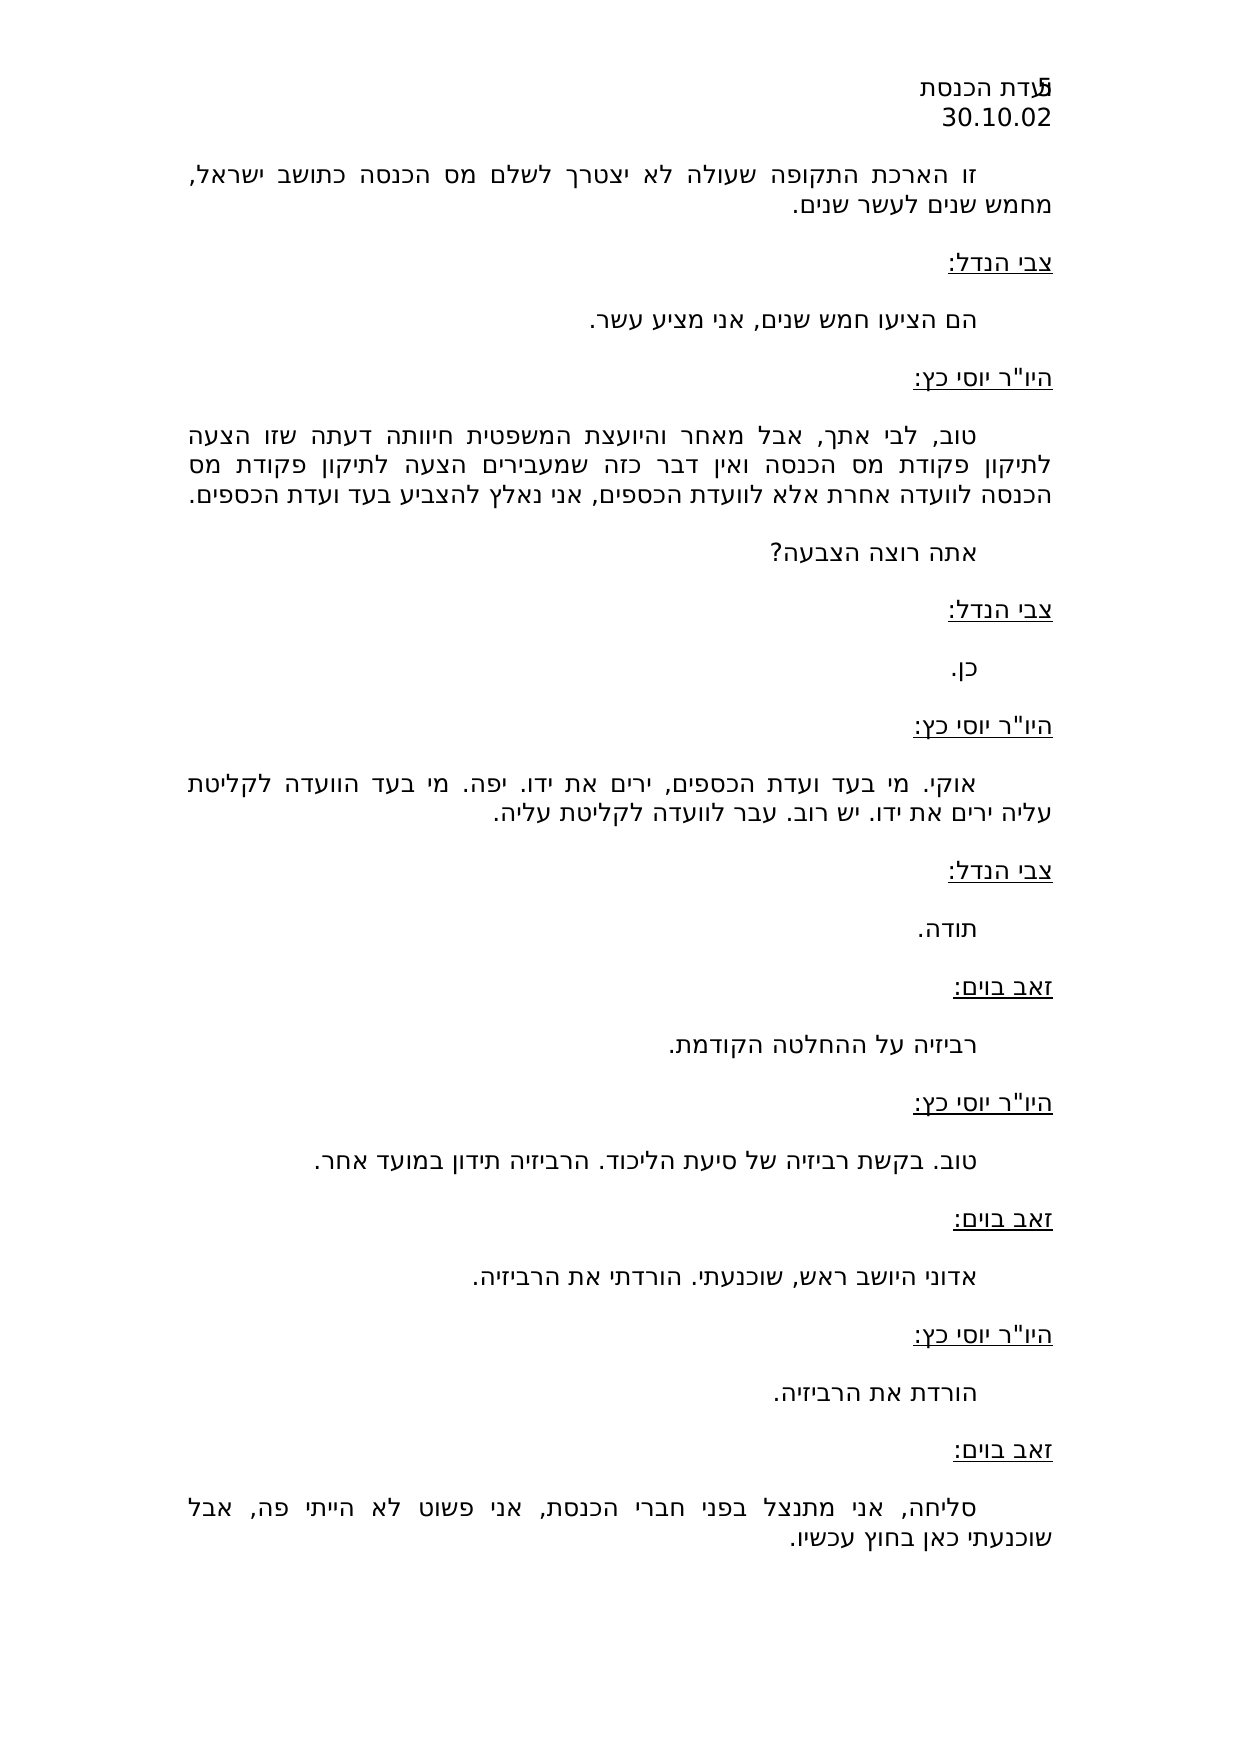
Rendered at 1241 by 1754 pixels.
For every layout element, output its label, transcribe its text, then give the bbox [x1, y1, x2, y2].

text הם הציעו חמש שנים, אני מציע עשר. [187, 306, 1053, 335]
text זאב בוים: [187, 1436, 1053, 1465]
text היו"ר יוסי כץ: [187, 711, 1053, 741]
text צבי הנדל: [187, 248, 1053, 277]
text אתה רוצה הצבעה? [187, 538, 1053, 567]
text טוב, לבי אתך, אבל מאחר והיועצת המשפטית חיוותה דעתה שזו הצעה לתיקון פקודת מס הכנסה ואין דבר כזה שמעבירים הצעה לתיקון פקודת מס הכנסה לוועדה אחרת אלא לוועדת הכספים, אני נאלץ להצביע בעד ועדת הכספים. [187, 421, 1053, 509]
text רביזיה על ההחלטה הקודמת. [187, 1030, 1053, 1059]
text היו"ר יוסי כץ: [187, 1088, 1053, 1117]
text כן. [187, 653, 1053, 683]
text אוקי. מי בעד ועדת הכספים, ירים את ידו. יפה. מי בעד הוועדה לקליטת עליה ירים את ידו. יש רוב. עבר לוועדה לקליטת עליה. [187, 769, 1053, 828]
text היו"ר יוסי כץ: [187, 1320, 1053, 1349]
text אדוני היושב ראש, שוכנעתי. הורדתי את הרביזיה. [187, 1262, 1053, 1291]
text זו הארכת התקופה שעולה לא יצטרך לשלם מס הכנסה כתושב ישראל, מחמש שנים לעשר שנים. [187, 161, 1053, 219]
text טוב. בקשת רביזיה של סיעת הליכוד. הרביזיה תידון במועד אחר. [187, 1146, 1053, 1175]
text תודה. [187, 914, 1053, 943]
text הורדת את הרביזיה. [187, 1378, 1053, 1407]
text זאב בוים: [187, 1204, 1053, 1233]
text זאב בוים: [187, 972, 1053, 1001]
text סליחה, אני מתנצל בפני חברי הכנסת, אני פשוט לא הייתי פה, אבל שוכנעתי כאן בחוץ עכשיו. [187, 1493, 1053, 1552]
text היו"ר יוסי כץ: [187, 363, 1053, 393]
text צבי הנדל: [187, 856, 1053, 886]
text צבי הנדל: [187, 596, 1053, 625]
